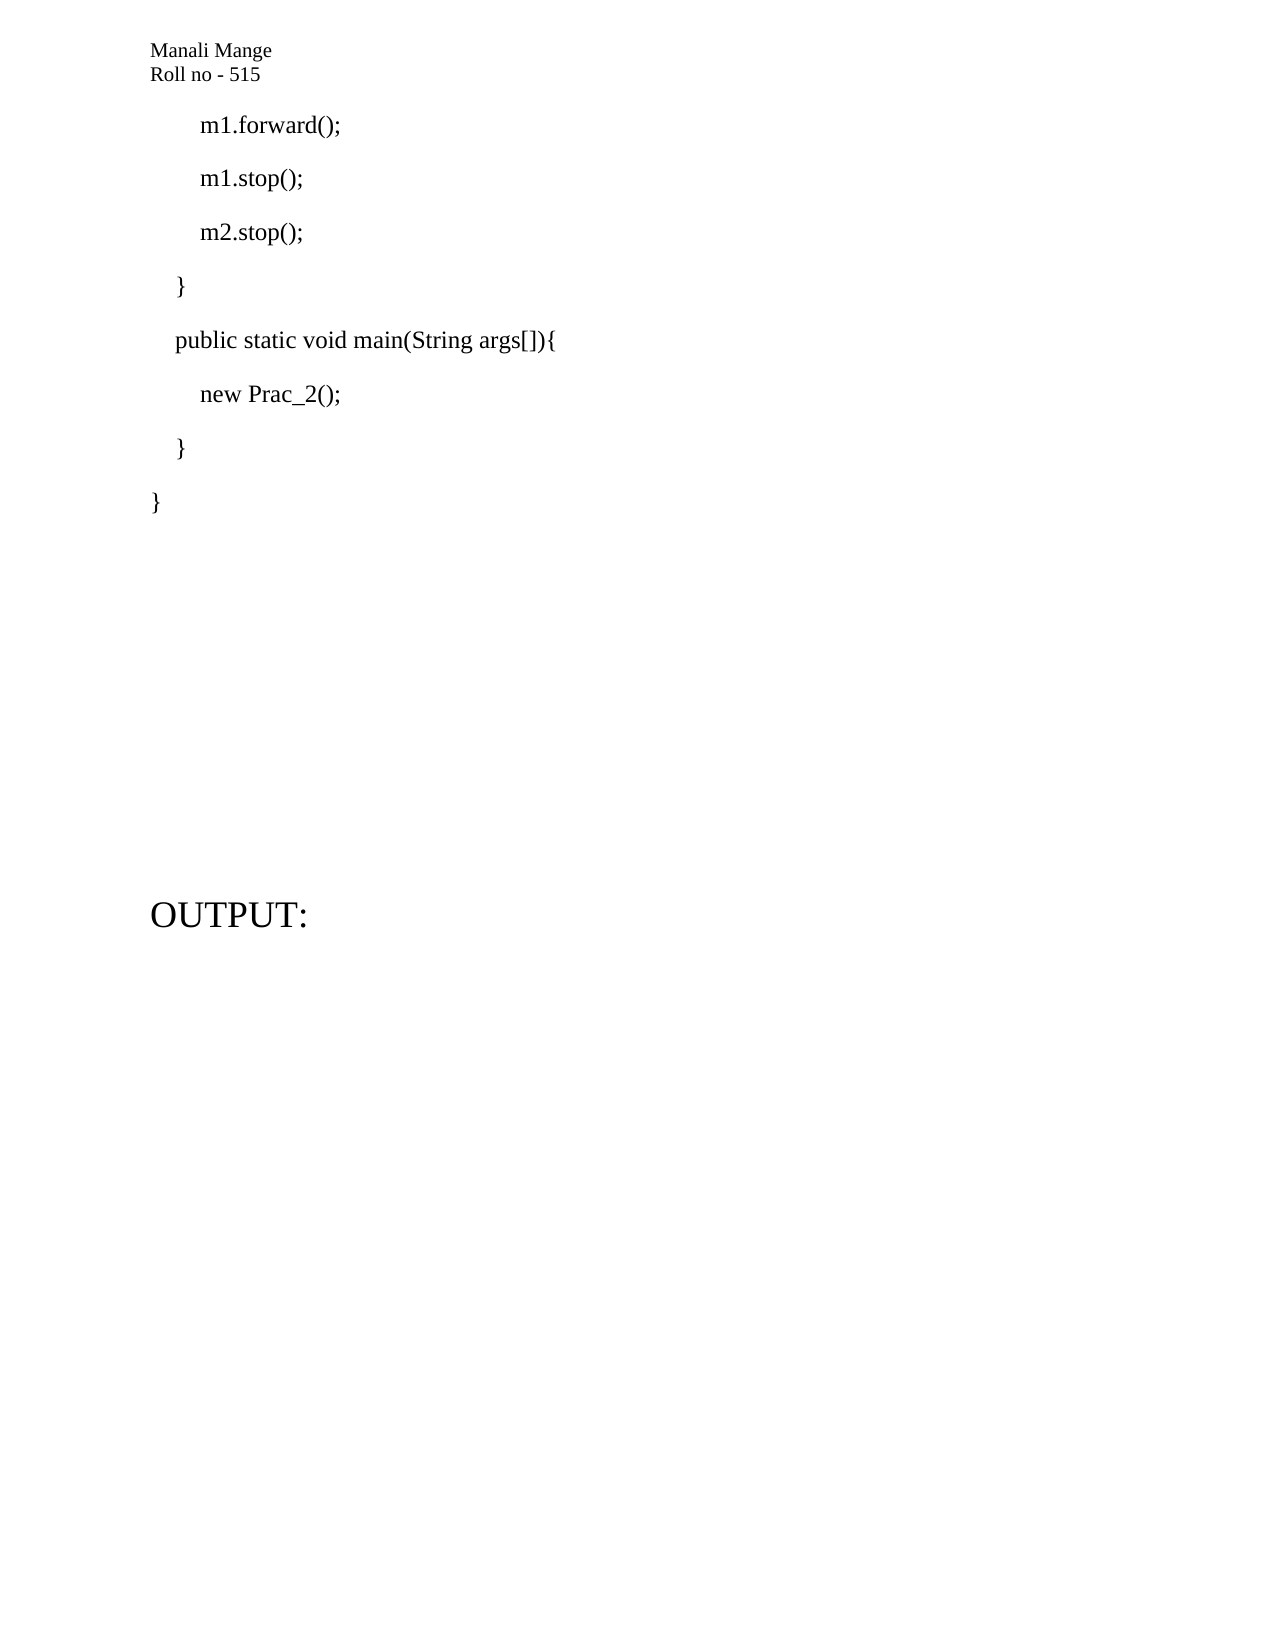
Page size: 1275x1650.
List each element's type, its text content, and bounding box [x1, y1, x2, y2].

text m1.forward(); [150, 110, 1125, 138]
text m2.stop(); [150, 217, 1125, 246]
text public static void main(String args[]){ [150, 325, 1125, 354]
text } [150, 487, 1125, 515]
text } [150, 271, 1125, 300]
text OUTPUT: [150, 893, 1125, 936]
text } [150, 433, 1125, 462]
text m1.stop(); [150, 163, 1125, 192]
text new Prac_2(); [150, 379, 1125, 408]
